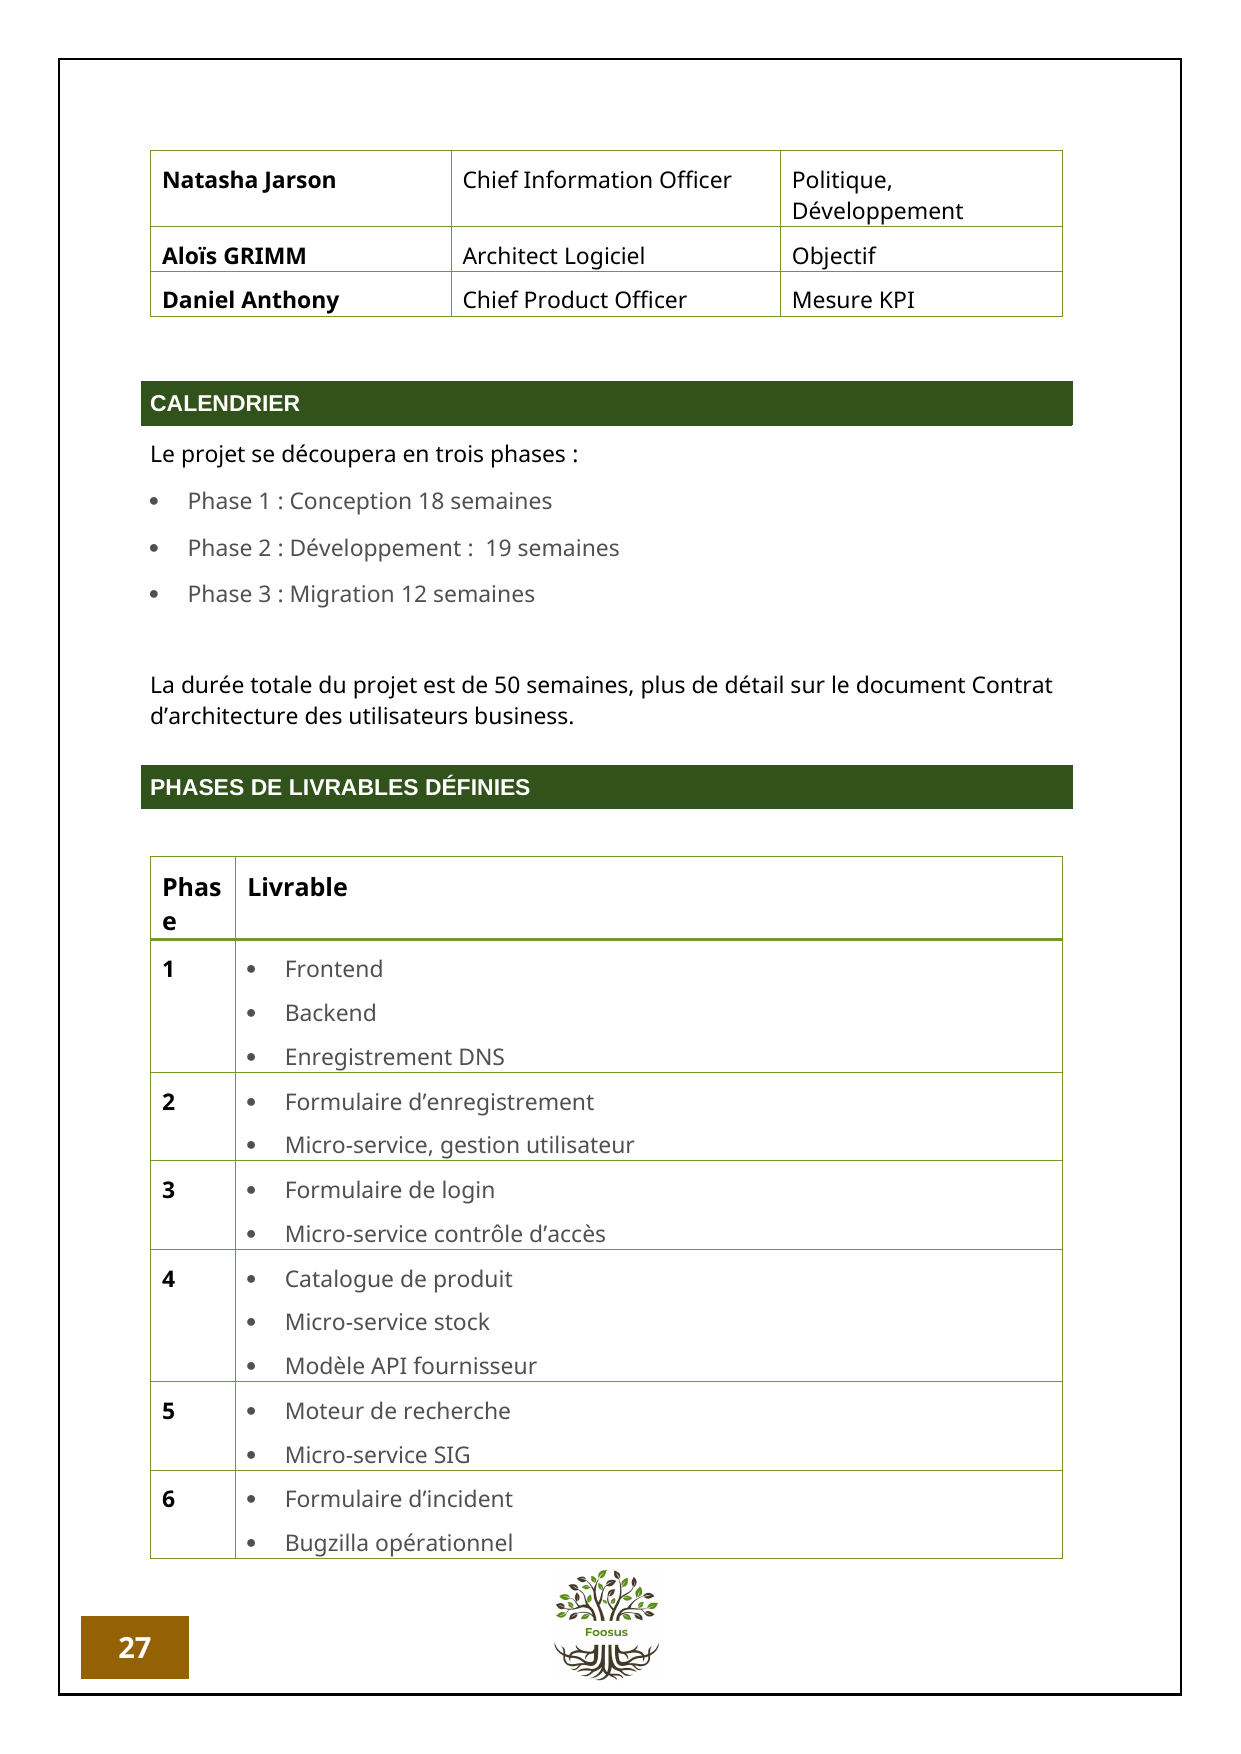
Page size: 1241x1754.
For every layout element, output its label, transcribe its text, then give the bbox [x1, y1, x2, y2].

table_cell Formulaire d’enregistrement Micro-service, gestion utilisateur [236, 1073, 1062, 1160]
table_cell Daniel Anthony [151, 272, 451, 316]
table_cell 2 [151, 1073, 235, 1160]
table_cell 5 [151, 1382, 235, 1470]
list Phase 2 : Développement : 19 semaines [150, 532, 1063, 563]
text La durée totale du projet est de 50 semaines, plus de détail sur le document Contrat d’architecture des utilisateurs business. [150, 669, 1063, 732]
table_cell Chief Product Officer [452, 272, 780, 316]
table_cell 3 [151, 1161, 235, 1249]
table_cell Formulaire d’incident Bugzilla opérationnel [236, 1471, 1062, 1558]
table_cell Formulaire de login Micro-service contrôle d’accès [236, 1161, 1062, 1249]
table_cell Moteur de recherche Micro-service SIG [236, 1382, 1062, 1470]
table_cell Aloïs GRIMM [151, 227, 451, 271]
table_cell Frontend Backend Enregistrement DNS [236, 941, 1062, 1072]
table_cell Mesure KPI [781, 272, 1062, 316]
table_header Phase [151, 857, 235, 937]
table_header Livrable [236, 857, 1062, 937]
table_cell 4 [151, 1250, 235, 1381]
table_cell 1 [151, 941, 235, 1072]
picture [548, 1566, 665, 1684]
subtitle Phases de livrables définies [142, 766, 1072, 808]
table_cell Objectif [781, 227, 1062, 271]
table_cell Chief Information Officer [452, 151, 780, 226]
table_cell Architect Logiciel [452, 227, 780, 271]
list Phase 3 : Migration 12 semaines [150, 578, 1063, 610]
table_cell Natasha Jarson [151, 151, 451, 226]
text Le projet se découpera en trois phases : [150, 438, 1063, 469]
table_cell Politique, Développement [781, 151, 1062, 226]
subtitle Calendrier [142, 382, 1072, 425]
list Phase 1 : Conception 18 semaines [150, 485, 1063, 516]
table_cell Catalogue de produit Micro-service stock Modèle API fournisseur [236, 1250, 1062, 1381]
table_cell 6 [151, 1471, 235, 1558]
